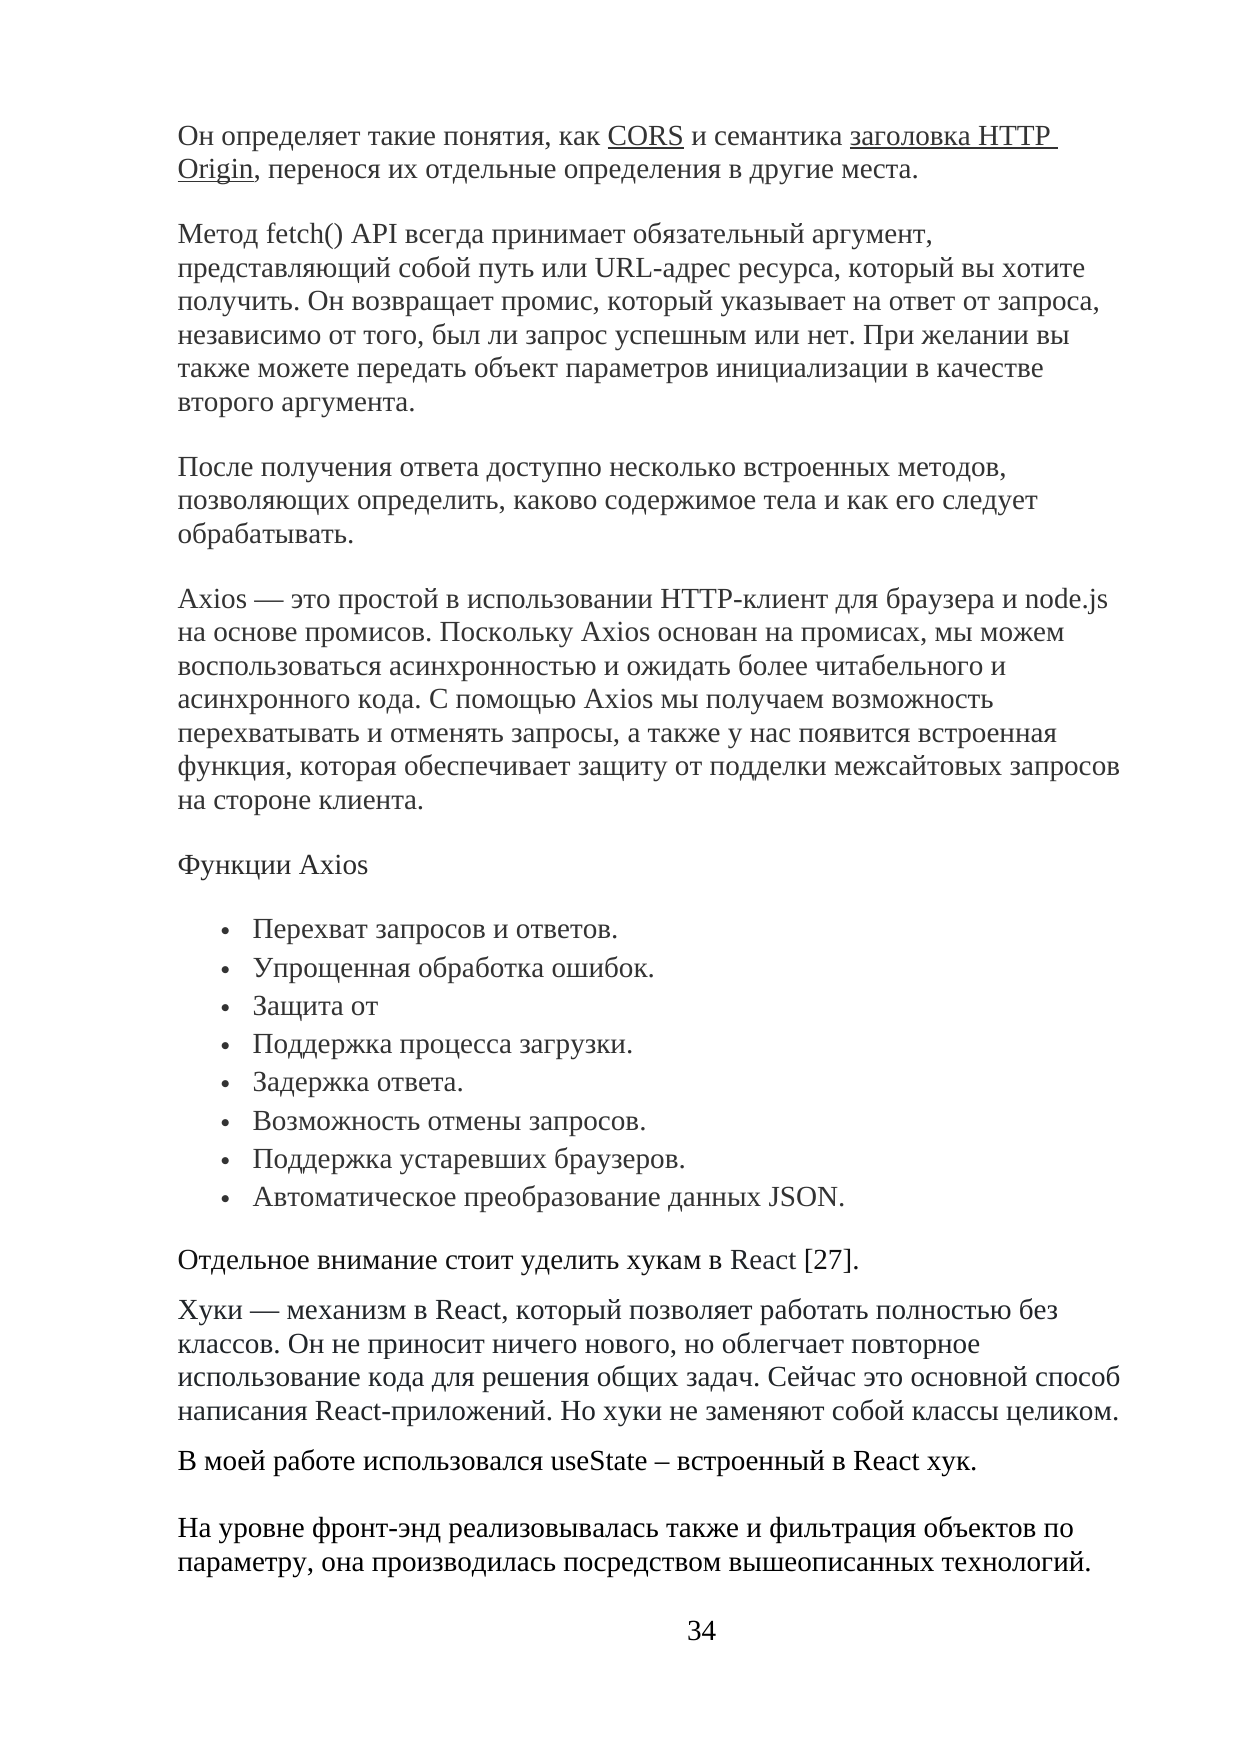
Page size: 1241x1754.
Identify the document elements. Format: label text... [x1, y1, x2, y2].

list Упрощенная обработка ошибок. [177, 950, 1120, 983]
list Возможность отмены запросов. [177, 1103, 1120, 1136]
text Функции Axios [177, 847, 1120, 880]
text На уровне фронт-энд реализовывалась также и фильтрация объектов по параметру, она производилась посредством вышеописанных технологий. [177, 1510, 1152, 1577]
text Отдельное внимание стоит уделить хукам в React [27]. [796, 1242, 1152, 1276]
text Метод fetch() API всегда принимает обязательный аргумент, представляющий собой путь или URL-адрес ресурса, который вы хотите получить. Он возвращает промис, который указывает на ответ от запроса, независимо от того, был ли запрос успешным или нет. При желании вы также можете передать объект параметров инициализации в качестве второго аргумента. [177, 216, 1120, 418]
list Задержка ответа. [177, 1064, 1120, 1098]
text Хуки — механизм в React, который позволяет работать полностью без классов. Он не приносит ничего нового, но облегчает повторное использование кода для решения общих задач. Сейчас это основной способ написания React-приложений. Но хуки не заменяют собой классы целиком. [980, 1292, 1152, 1426]
list Поддержка устаревших браузеров. [177, 1141, 1120, 1174]
text Отдельное внимание стоит уделить хукам в React [27]. [177, 1242, 730, 1276]
list Поддержка процесса загрузки. [177, 1026, 1120, 1060]
text Он определяет такие понятия, как CORS и семантика заголовка HTTP Origin, перенося их отдельные определения в другие места. [177, 118, 1120, 185]
text Axios — это простой в использовании HTTP-клиент для браузера и node.js на основе промисов. Поскольку Axios основан на промисах, мы можем воспользоваться асинхронностью и ожидать более читабельного и асинхронного кода. С помощью Axios мы получаем возможность перехватывать и отменять запросы, а также у нас появится встроенная функция, которая обеспечивает защиту от подделки межсайтовых запросов на стороне клиента. [177, 581, 1120, 816]
text После получения ответа доступно несколько встроенных методов, позволяющих определить, каково содержимое тела и как его следует обрабатывать. [177, 449, 1120, 549]
list Автоматическое преобразование данных JSON. [177, 1179, 1120, 1213]
text В моей работе использовался useState – встроенный в React хук. [550, 1443, 1152, 1477]
list Перехват запросов и ответов. [177, 912, 1120, 945]
list Защита от [177, 988, 1120, 1022]
